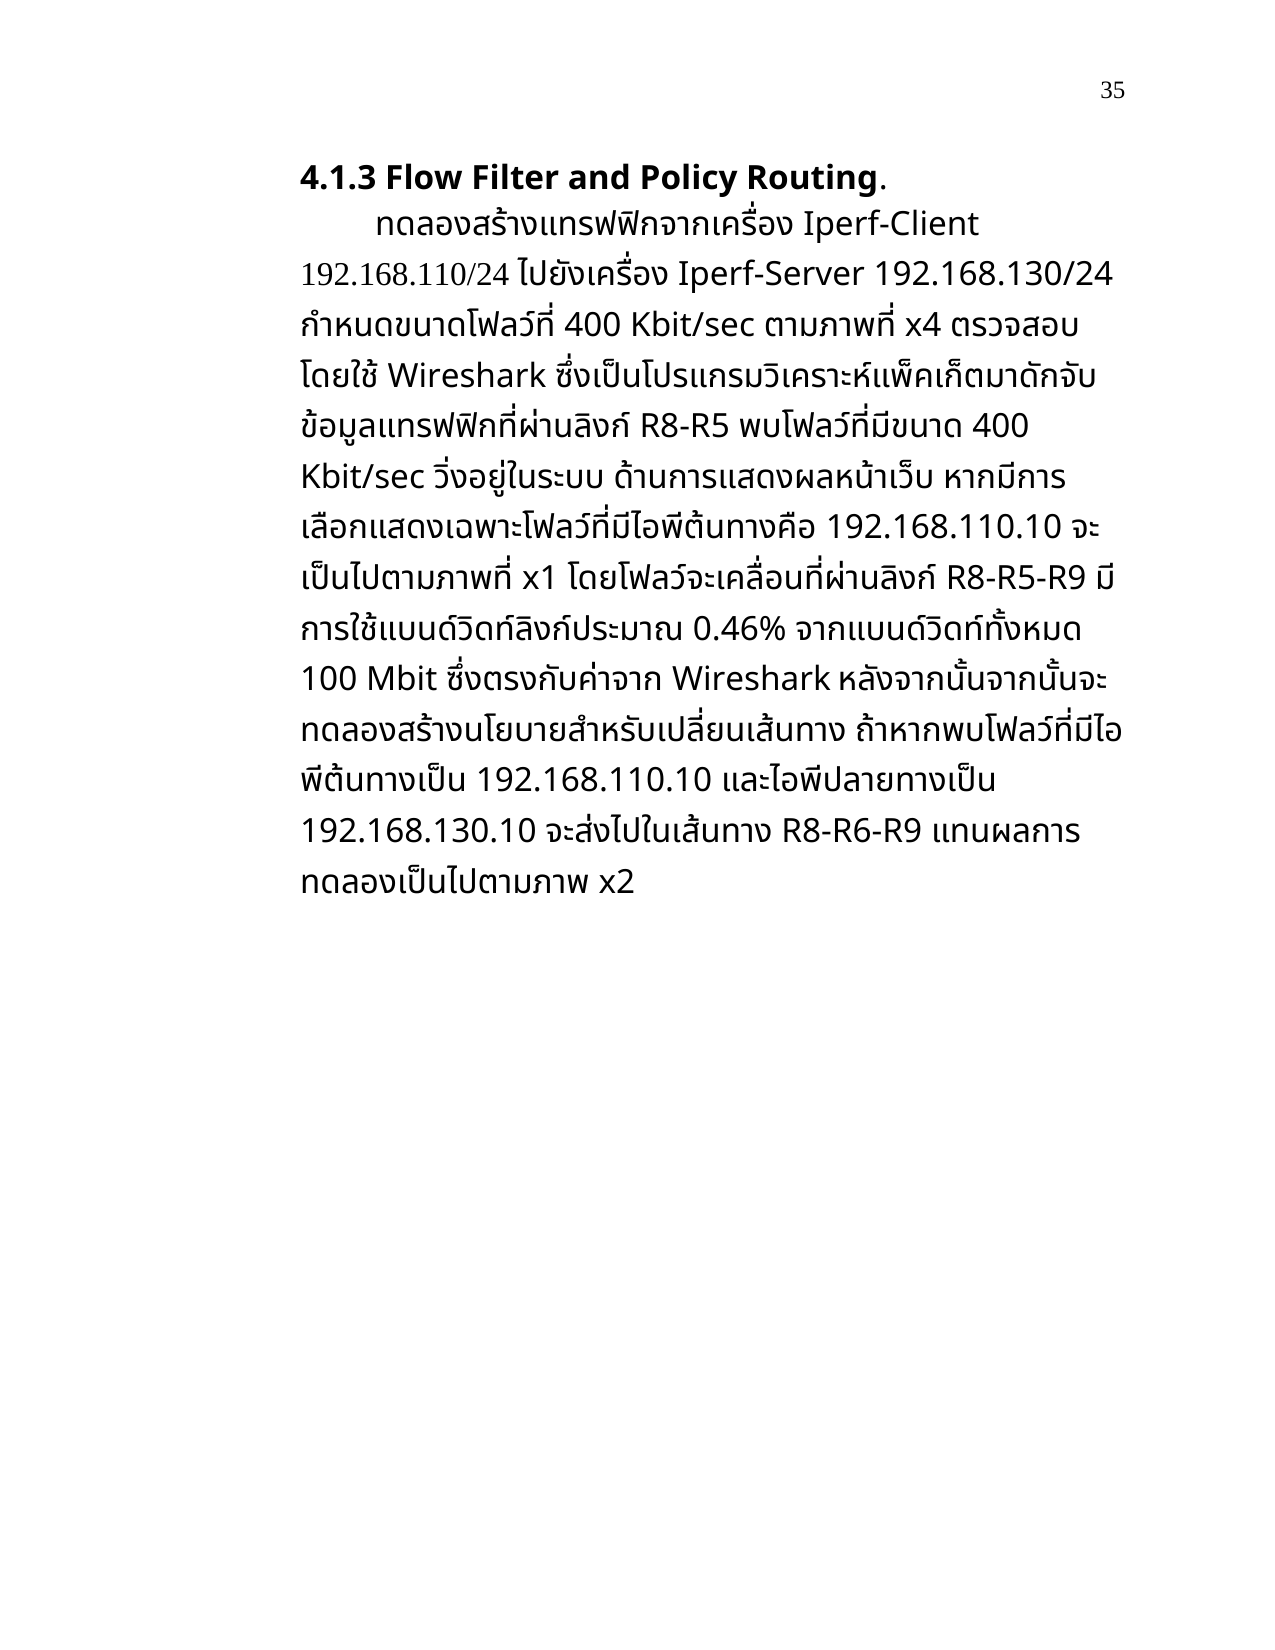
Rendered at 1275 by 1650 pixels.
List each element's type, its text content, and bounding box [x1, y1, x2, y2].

text ทดลองสร้างแทรฟฟิกจากเครื่อง Iperf-Client 192.168.110/24 ไปยังเครื่อง Iperf-Server 192.168.130/24 กำหนดขนาดโฟลว์ที่ 400 Kbit/sec ตามภาพที่ x4 ตรวจสอบโดยใช้ Wireshark ซึ่งเป็นโปรแกรมวิเคราะห์แพ็คเก็ตมาดักจับข้อมูลแทรฟฟิกที่ผ่านลิงก์ R8-R5 พบโฟลว์ที่มีขนาด 400 Kbit/sec วิ่งอยู่ในระบบ ด้านการแสดงผลหน้าเว็บ หากมีการเลือกแสดงเฉพาะโฟลว์ที่มีไอพีต้นทางคือ 192.168.110.10 จะเป็นไปตามภาพที่ x1 โดยโฟลว์จะเคลื่อนที่ผ่านลิงก์ R8-R5-R9 มีการใช้แบนด์วิดท์ลิงก์ประมาณ 0.46% จากแบนด์วิดท์ทั้งหมด 100 Mbit ซึ่งตรงกับค่าจาก Wiresharkหลังจากนั้นจากนั้นจะทดลองสร้างนโยบายสำหรับเปลี่ยนเส้นทาง ถ้าหากพบโฟลว์ที่มีไอพีต้นทางเป็น 192.168.110.10 และไอพีปลายทางเป็น 192.168.130.10 จะส่งไปในเส้นทาง R8-R6-R9 แทนผลการทดลองเป็นไปตามภาพ x2 [300, 199, 1125, 908]
subtitle 4.1.3 Flow Filter and Policy Routing. [225, 154, 1125, 199]
